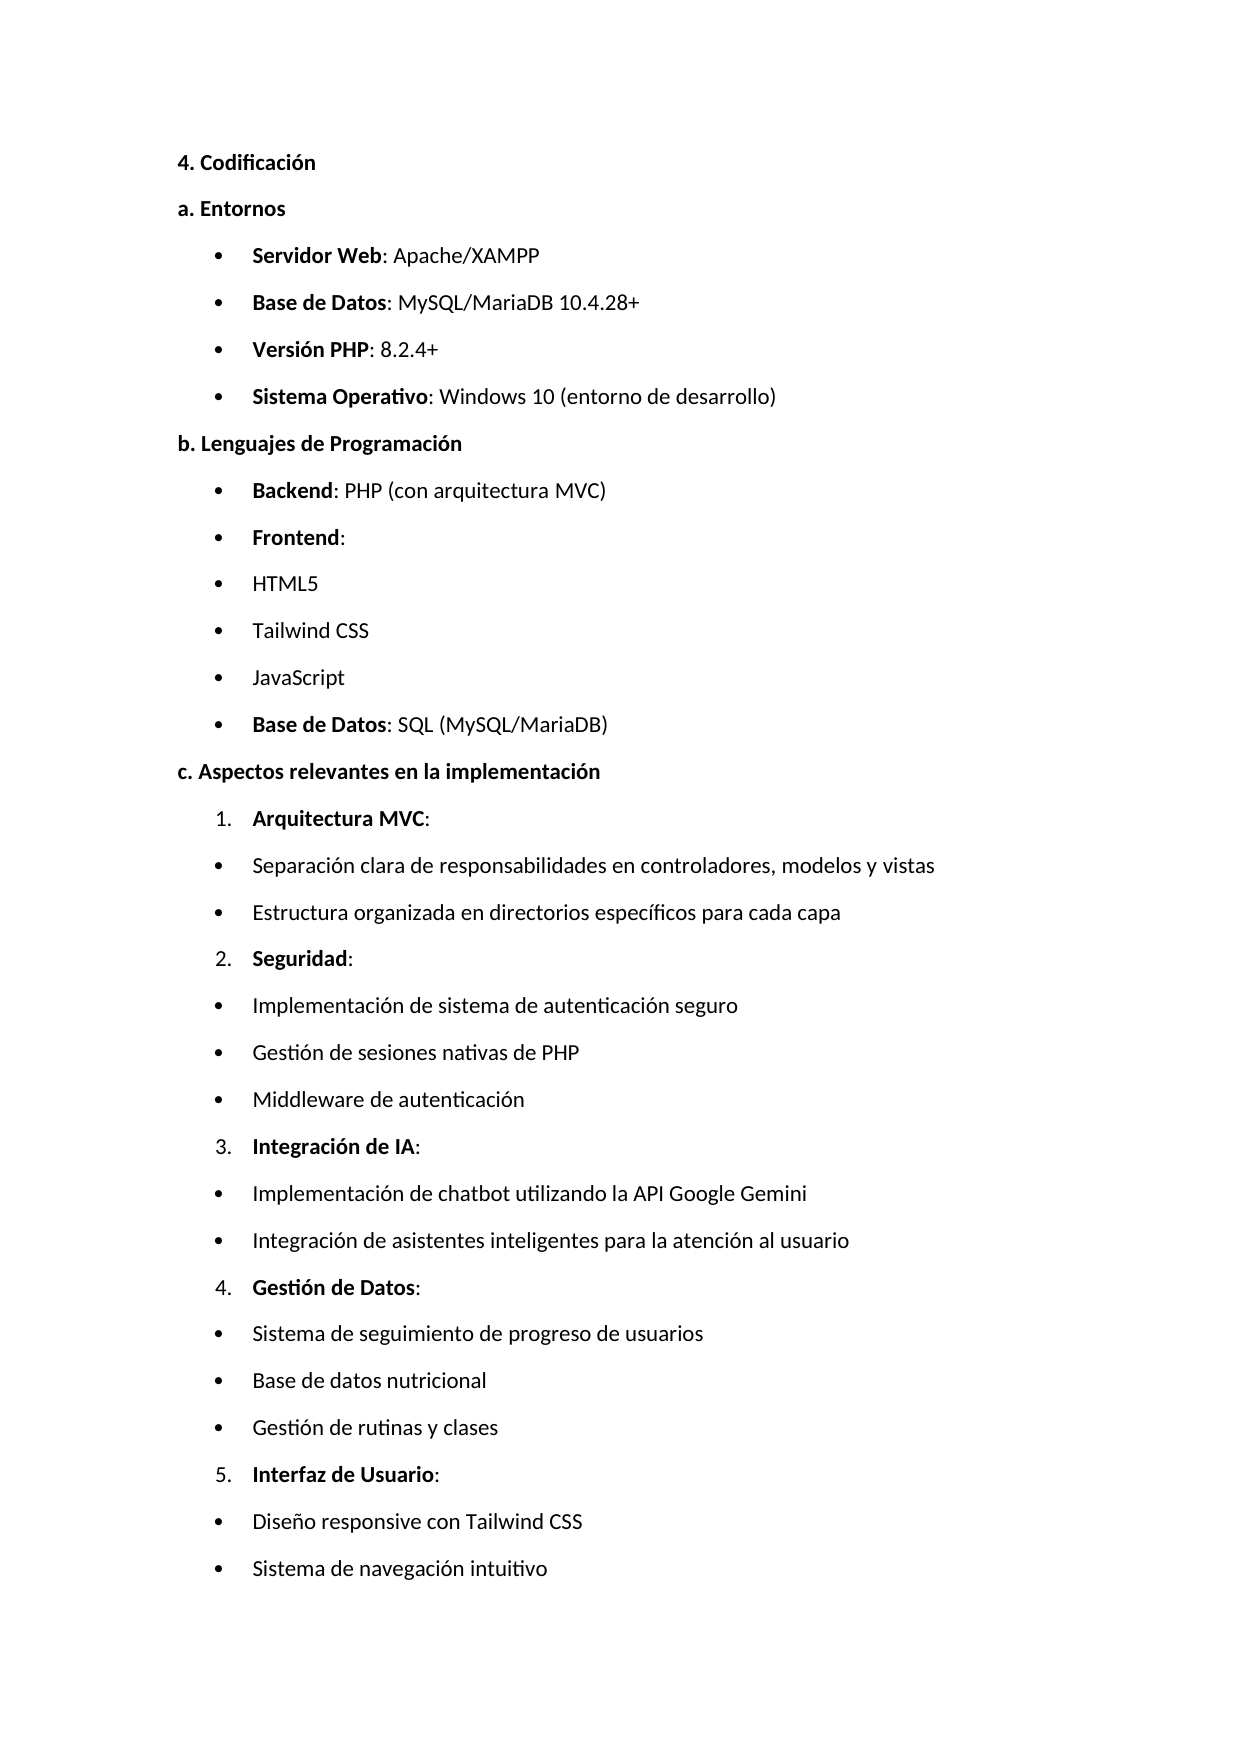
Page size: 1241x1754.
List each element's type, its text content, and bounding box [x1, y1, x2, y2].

list JavaScript [215, 663, 1063, 691]
list Tailwind CSS [215, 616, 1063, 644]
list HTML5 [215, 569, 1063, 597]
list Interfaz de Usuario: [215, 1460, 1063, 1488]
list Base de datos nutricional [215, 1366, 1063, 1394]
list Integración de IA: [215, 1132, 1063, 1160]
list Gestión de Datos: [215, 1273, 1063, 1301]
list Versión PHP: 8.2.4+ [215, 335, 1063, 363]
list Middleware de autenticación [215, 1085, 1063, 1113]
list Arquitectura MVC: [215, 804, 1063, 832]
list Sistema de navegación intuitivo [215, 1554, 1063, 1582]
list Backend: PHP (con arquitectura MVC) [215, 476, 1063, 504]
text c. Aspectos relevantes en la implementación [177, 757, 1063, 785]
list Sistema de seguimiento de progreso de usuarios [215, 1319, 1063, 1347]
list Diseño responsive con Tailwind CSS [215, 1507, 1063, 1535]
list Separación clara de responsabilidades en controladores, modelos y vistas [215, 851, 1063, 879]
list Base de Datos: SQL (MySQL/MariaDB) [215, 710, 1063, 738]
text a. Entornos [177, 194, 1063, 222]
list Implementación de chatbot utilizando la API Google Gemini [215, 1179, 1063, 1207]
list Gestión de sesiones nativas de PHP [215, 1038, 1063, 1066]
list Servidor Web: Apache/XAMPP [215, 241, 1063, 269]
list Integración de asistentes inteligentes para la atención al usuario [215, 1226, 1063, 1254]
list Estructura organizada en directorios específicos para cada capa [215, 898, 1063, 926]
text b. Lenguajes de Programación [177, 429, 1063, 457]
list Seguridad: [215, 944, 1063, 972]
list Sistema Operativo: Windows 10 (entorno de desarrollo) [215, 382, 1063, 410]
list Gestión de rutinas y clases [215, 1413, 1063, 1441]
list Implementación de sistema de autenticación seguro [215, 991, 1063, 1019]
list Base de Datos: MySQL/MariaDB 10.4.28+ [215, 288, 1063, 316]
text 4. Codificación [177, 148, 1063, 176]
list Frontend: [215, 523, 1063, 551]
